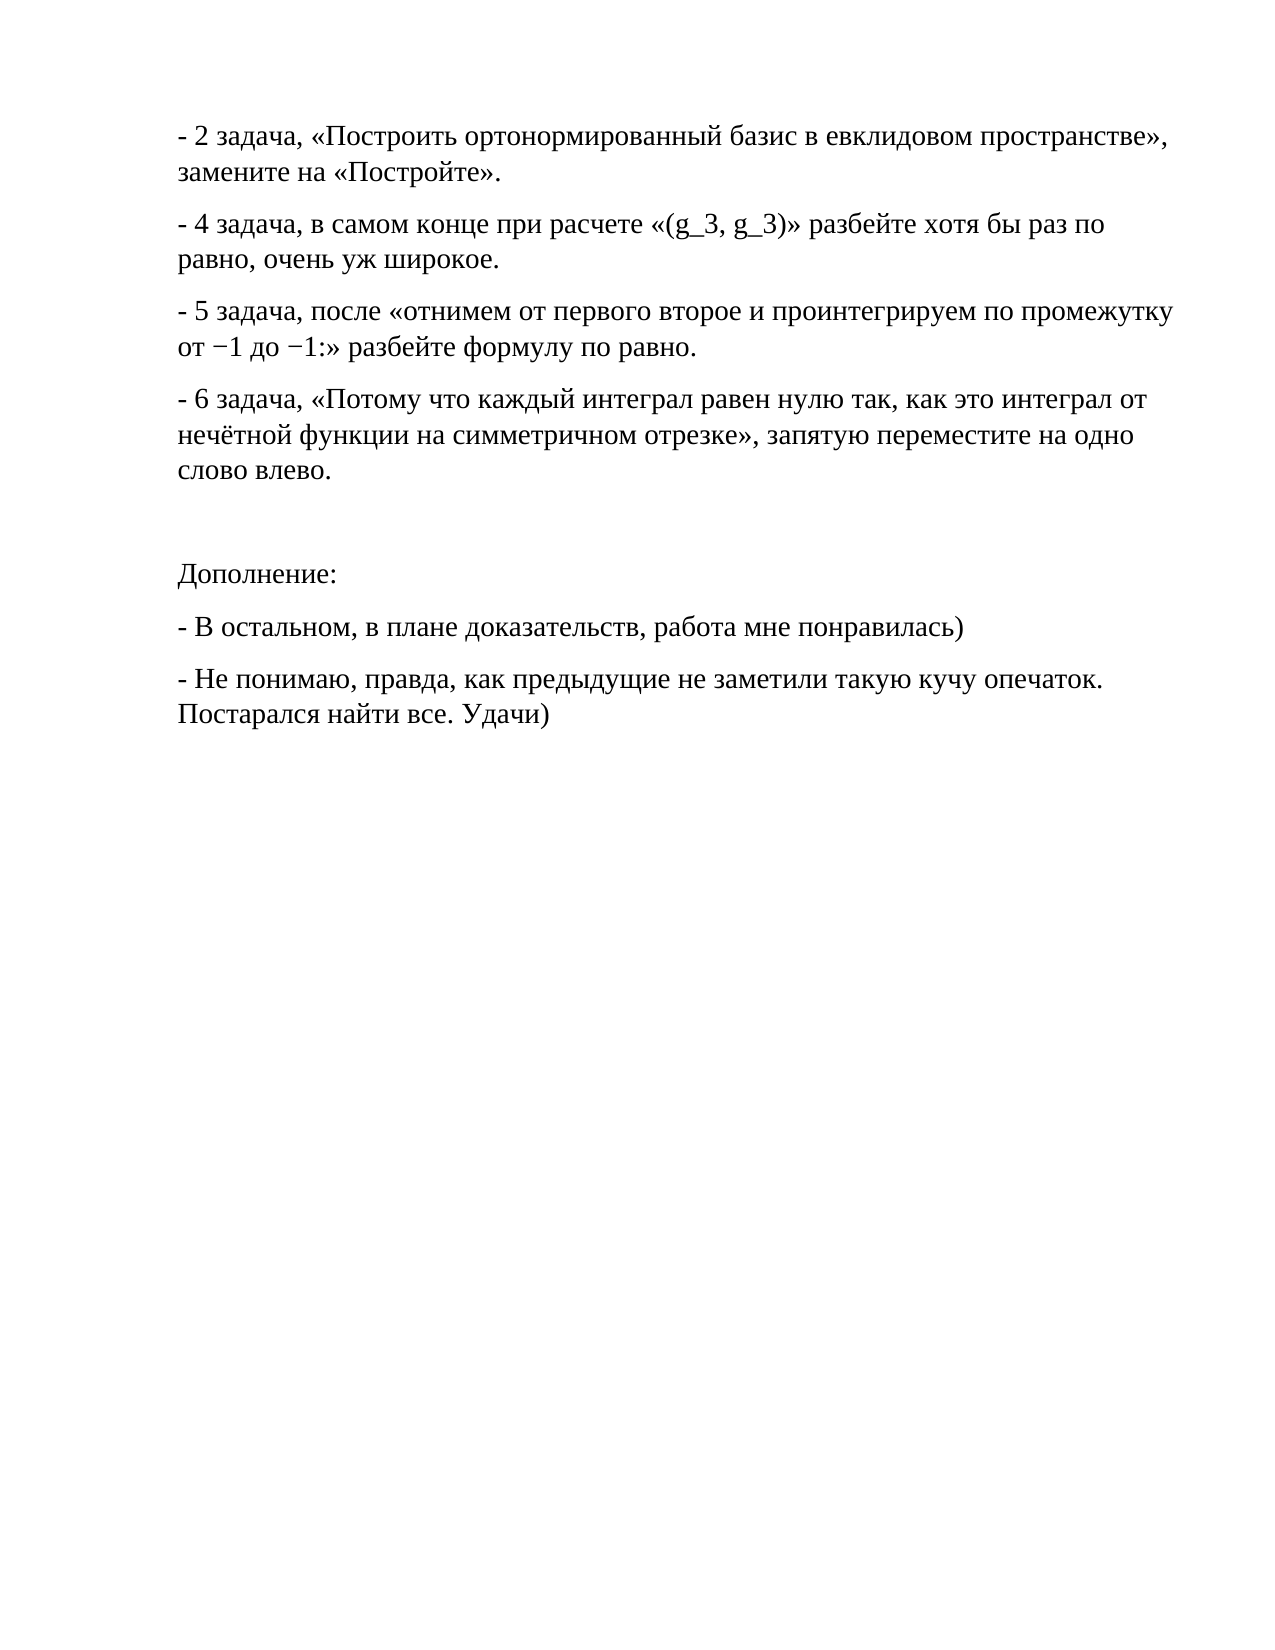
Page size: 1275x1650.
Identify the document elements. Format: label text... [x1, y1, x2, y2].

text Дополнение: [177, 557, 1186, 590]
text - 5 задача, после «отнимем от первого второе и проинтегрируем по промежутку от −1 до −1:» разбейте формулу по равно. [177, 293, 1186, 363]
text - 2 задача, «Построить ортонормированный базис в евклидовом пространстве», замените на «Постройте». [177, 118, 1186, 187]
text - 4 задача, в самом конце при расчете «(g_3, g_3)» разбейте хотя бы раз по равно, очень уж широкое. [177, 206, 1186, 275]
text - В остальном, в плане доказательств, работа мне понравилась) [177, 609, 1186, 642]
text - Не понимаю, правда, как предыдущие не заметили такую кучу опечаток. Постарался найти все. Удачи) [177, 661, 1186, 730]
text - 6 задача, «Потому что каждый интеграл равен нулю так, как это интеграл от нечётной функции на симметричном отрезке», запятую переместите на одно слово влево. [177, 381, 1186, 486]
